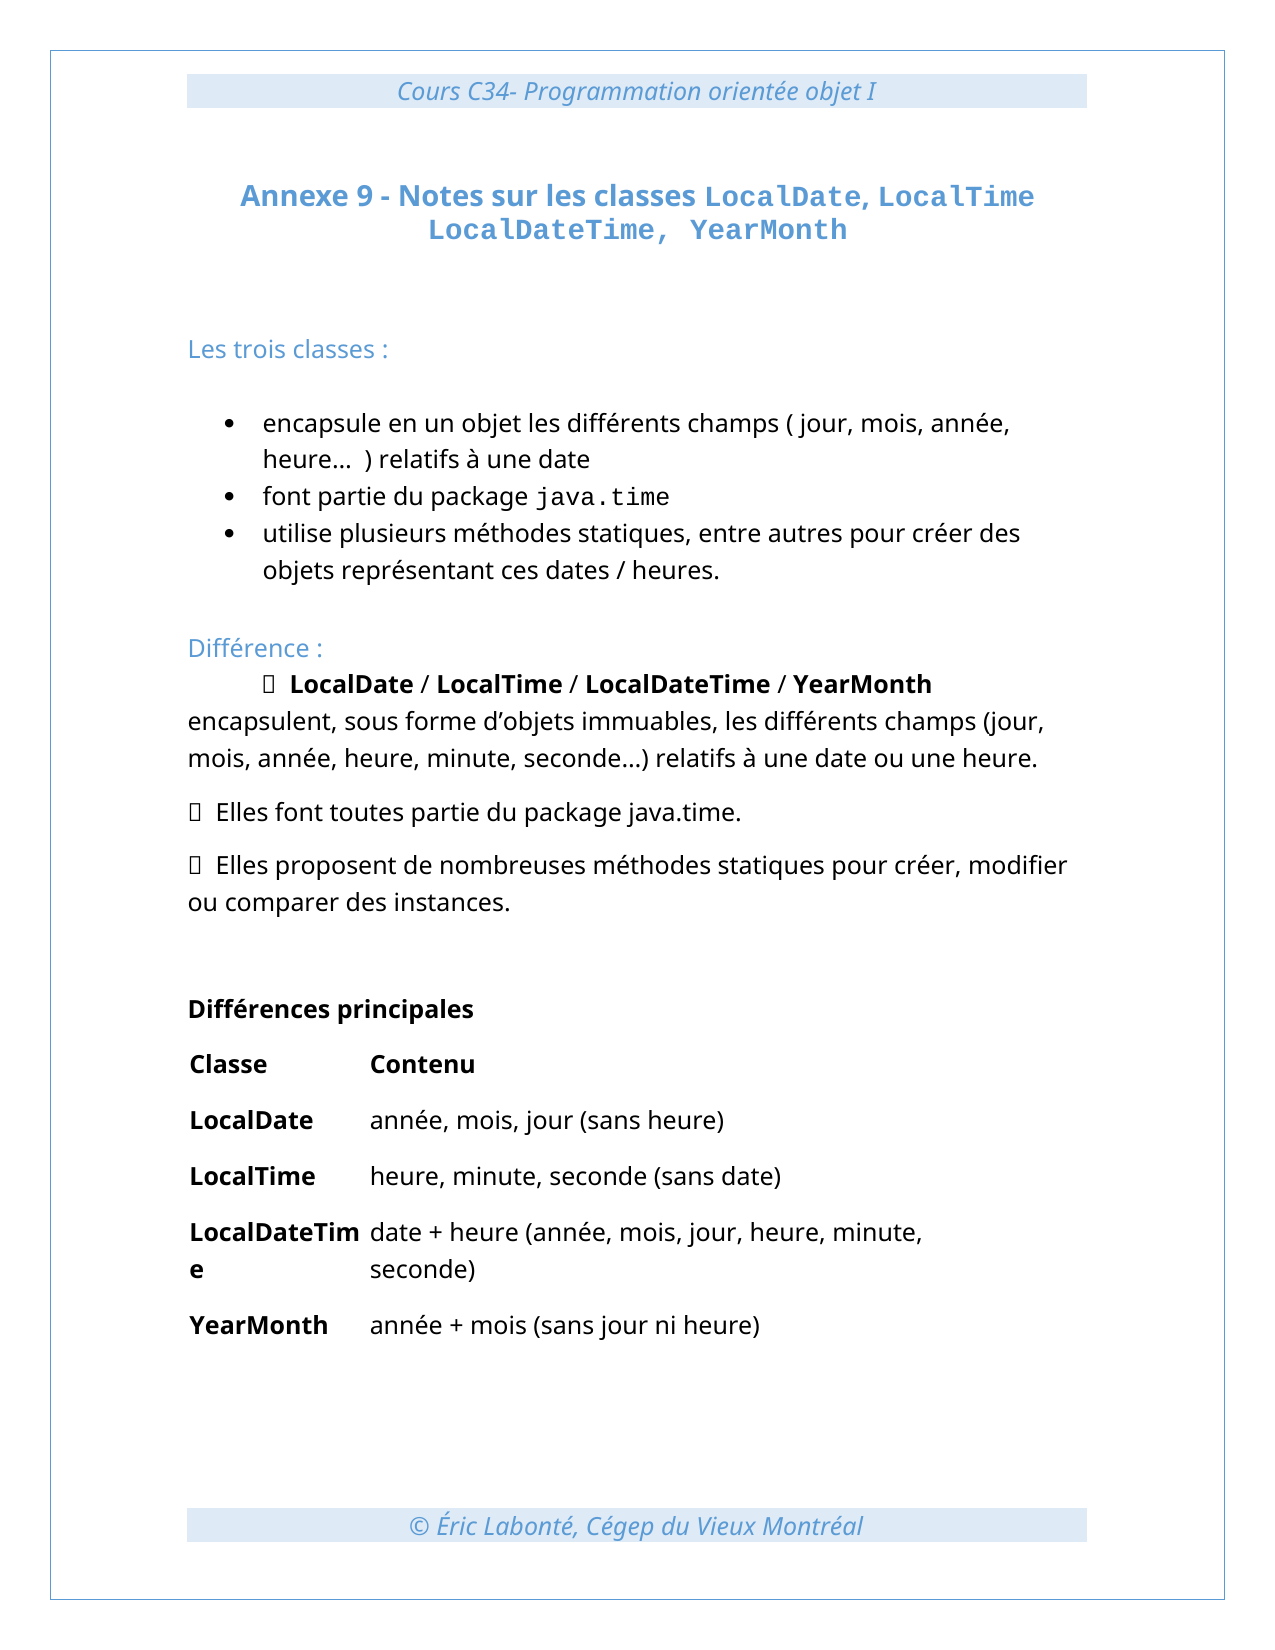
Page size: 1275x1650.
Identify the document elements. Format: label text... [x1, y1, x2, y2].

subtitle Différence : [187, 630, 1087, 664]
table_cell LocalDate [188, 1101, 368, 1157]
title Annexe 9 - Notes sur les classes LocalDate, LocalTime LocalDateTime, YearMonth [187, 175, 1087, 248]
table_cell heure, minute, seconde (sans date) [368, 1157, 942, 1213]
text Différences principales [187, 991, 1087, 1025]
table_header Classe [188, 1045, 368, 1101]
list encapsule en un objet les différents champs ( jour, mois, année, heure… ) relatifs à une date [225, 405, 1087, 476]
table_header Contenu [368, 1045, 942, 1101]
table_cell année + mois (sans jour ni heure) [368, 1306, 942, 1362]
table_cell année, mois, jour (sans heure) [368, 1101, 942, 1157]
text  Elles proposent de nombreuses méthodes statiques pour créer, modifier ou comparer des instances. [187, 848, 1087, 918]
table_cell YearMonth [188, 1306, 368, 1362]
table_cell LocalDateTime [188, 1213, 368, 1306]
table_cell LocalTime [188, 1157, 368, 1213]
subtitle Les trois classes : [187, 332, 1087, 366]
text  LocalDate / LocalTime / LocalDateTime / YearMonth encapsulent, sous forme d’objets immuables, les différents champs (jour, mois, année, heure, minute, seconde…) relatifs à une date ou une heure. [187, 667, 1087, 775]
table_cell date + heure (année, mois, jour, heure, minute, seconde) [368, 1213, 942, 1306]
list utilise plusieurs méthodes statiques, entre autres pour créer des objets représentant ces dates / heures. [225, 516, 1087, 587]
text  Elles font toutes partie du package java.time. [187, 794, 1087, 828]
list font partie du package java.time [225, 479, 1087, 513]
